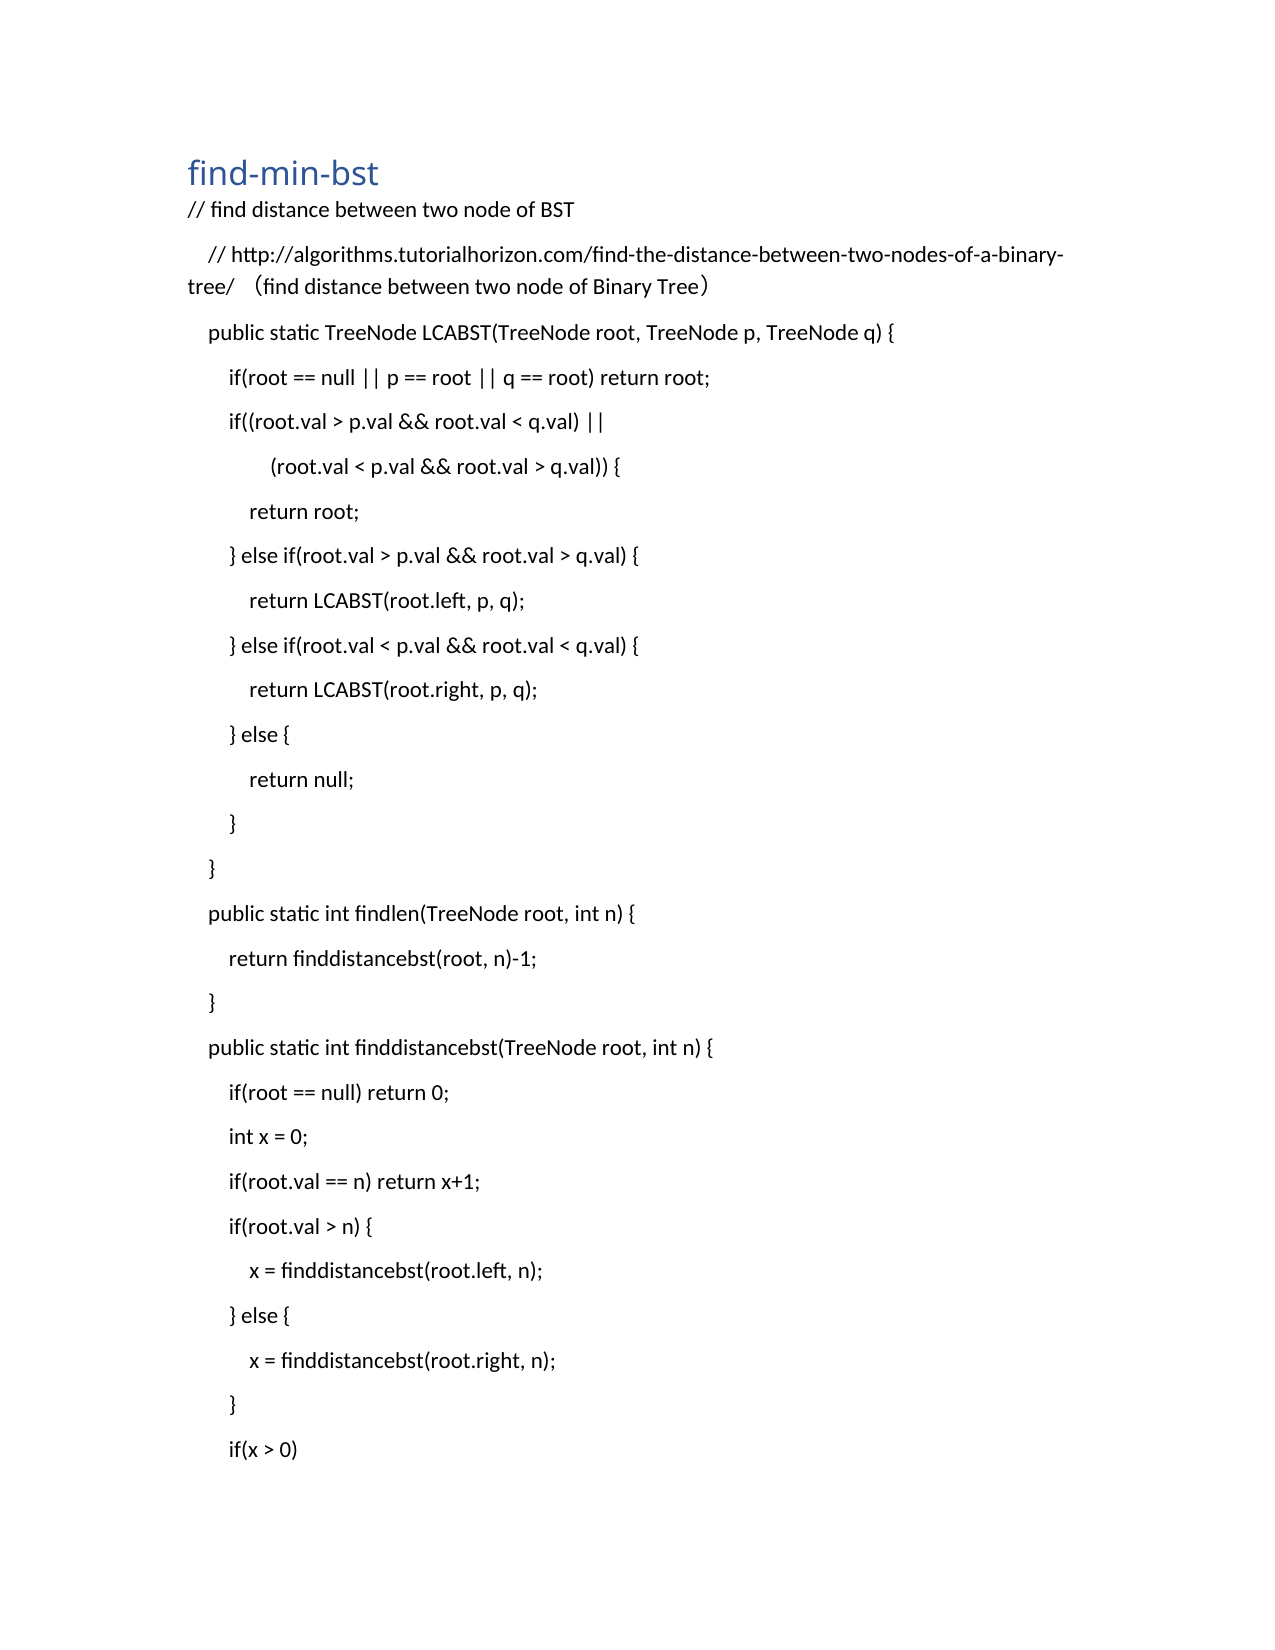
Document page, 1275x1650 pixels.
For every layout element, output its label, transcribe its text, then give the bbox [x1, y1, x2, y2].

text // http://algorithms.tutorialhorizon.com/find-the-distance-between-two-nodes-of-a-binary-tree/ （find distance between two node of Binary Tree） [187, 240, 1087, 301]
text if(root == null) return 0; [187, 1078, 1087, 1106]
text return LCABST(root.left, p, q); [187, 586, 1087, 614]
text int x = 0; [187, 1122, 1087, 1150]
text if(root.val > n) { [187, 1212, 1087, 1240]
text } [187, 988, 1087, 1016]
text return root; [187, 497, 1087, 525]
text public static int findlen(TreeNode root, int n) { [187, 899, 1087, 927]
text x = finddistancebst(root.right, n); [187, 1346, 1087, 1374]
subtitle find-min-bst [187, 150, 1087, 195]
text x = finddistancebst(root.left, n); [187, 1256, 1087, 1284]
text public static TreeNode LCABST(TreeNode root, TreeNode p, TreeNode q) { [187, 318, 1087, 346]
text } [187, 854, 1087, 882]
text if(x > 0) [187, 1435, 1087, 1463]
text if(root.val == n) return x+1; [187, 1167, 1087, 1195]
text } else if(root.val < p.val && root.val < q.val) { [187, 631, 1087, 659]
text return LCABST(root.right, p, q); [187, 676, 1087, 703]
text } else { [187, 1301, 1087, 1329]
text } else if(root.val > p.val && root.val > q.val) { [187, 541, 1087, 569]
text return null; [187, 765, 1087, 793]
text (root.val < p.val && root.val > q.val)) { [187, 452, 1087, 480]
text if(root == null || p == root || q == root) return root; [187, 363, 1087, 391]
text } else { [187, 720, 1087, 748]
text public static int finddistancebst(TreeNode root, int n) { [187, 1033, 1087, 1061]
text } [187, 1391, 1087, 1418]
text return finddistancebst(root, n)-1; [187, 944, 1087, 972]
text } [187, 809, 1087, 838]
text // find distance between two node of BST [187, 195, 1087, 223]
text if((root.val > p.val && root.val < q.val) || [187, 407, 1087, 435]
